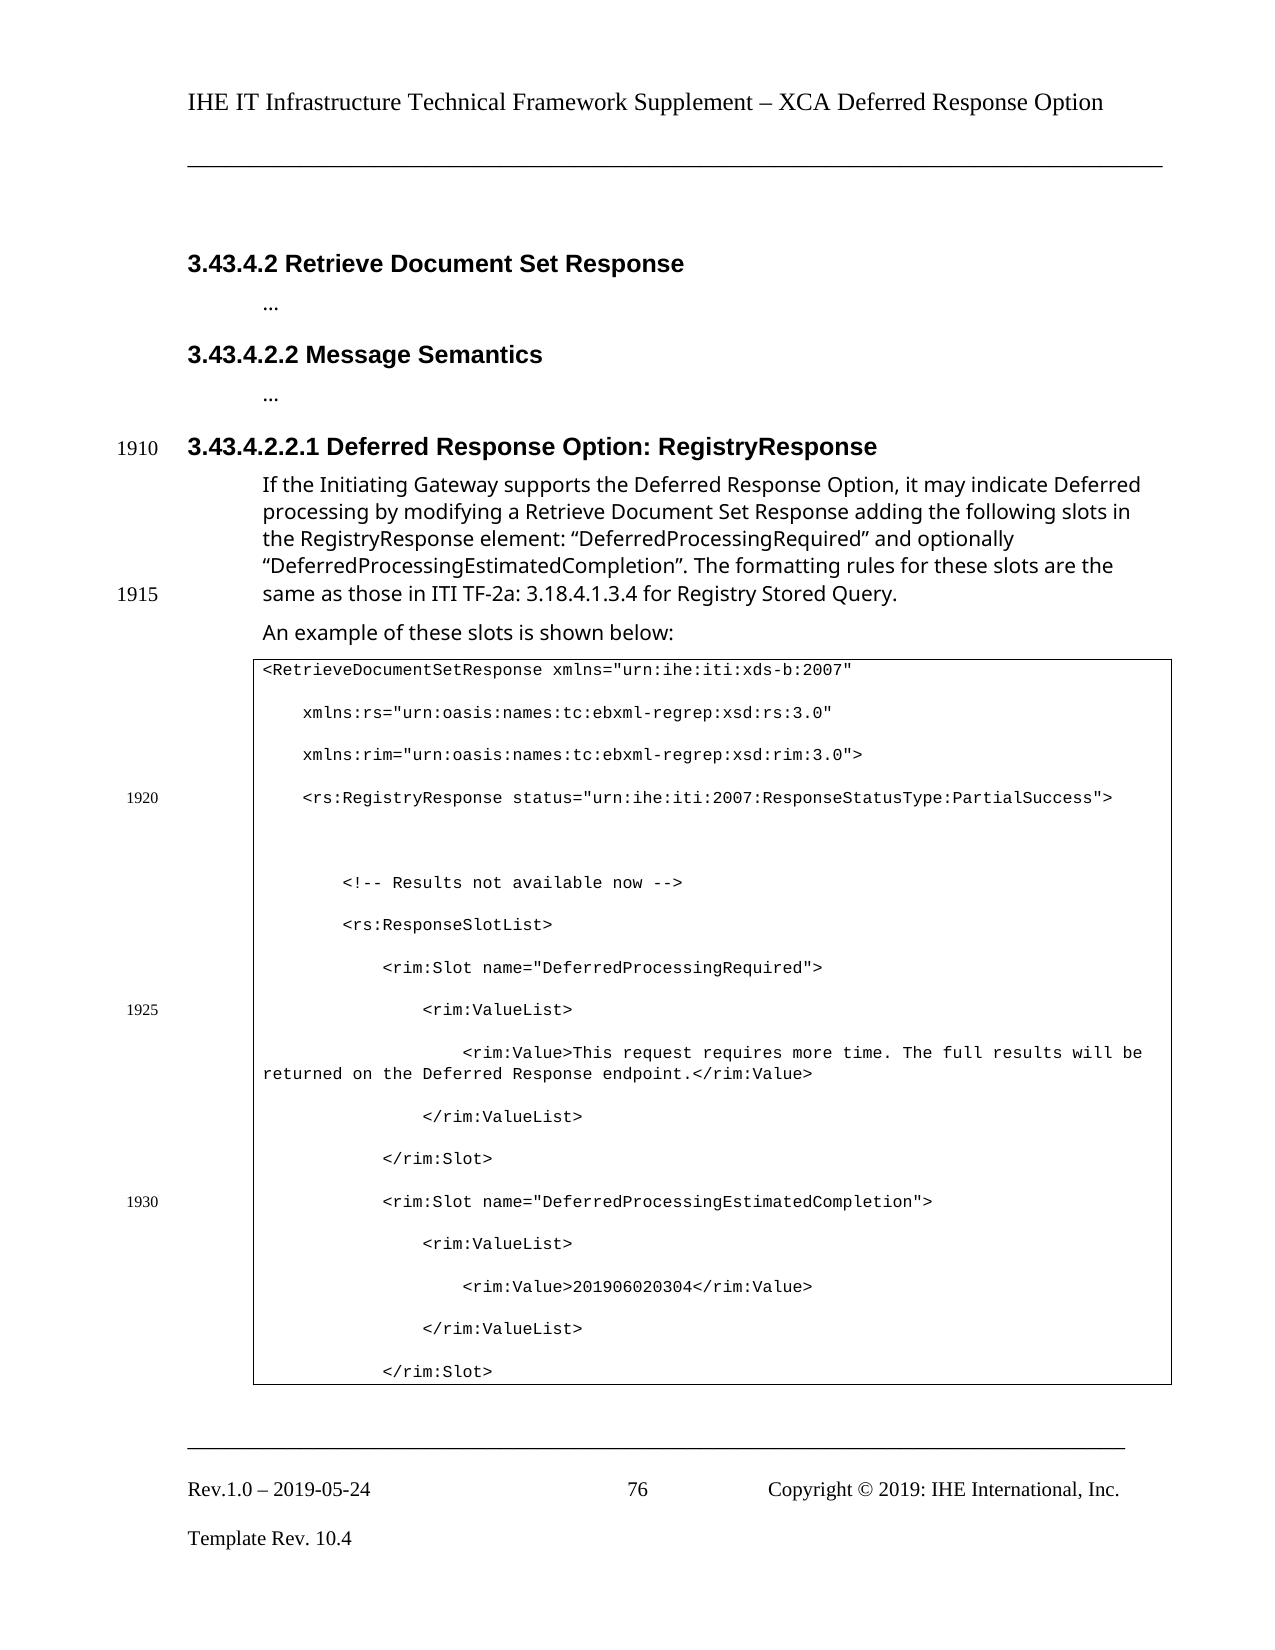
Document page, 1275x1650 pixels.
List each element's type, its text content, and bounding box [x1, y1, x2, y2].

text xmlns:rs="urn:oasis:names:tc:ebxml-regrep:xsd:rs:3.0" [254, 701, 1171, 723]
text If the Initiating Gateway supports the Deferred Response Option, it may indicate Deferred processing by modifying a Retrieve Document Set Response adding the following slots in the RegistryResponse element: “DeferredProcessingRequired” and optionally “DeferredProcessingEstimatedCompletion”. The formatting rules for these slots are the same as those in ITI TF-2a: 3.18.4.1.3.4 for Registry Stored Query. [262, 471, 1162, 606]
subtitle 3.43.4.2 Retrieve Document Set Response [187, 249, 1162, 278]
text <rs:RegistryResponse status="urn:ihe:iti:2007:ResponseStatusType:PartialSuccess"> [254, 786, 1171, 808]
text An example of these slots is shown below: [262, 619, 1162, 646]
text … [262, 380, 1162, 407]
text <rim:Value>This request requires more time. The full results will be returned on the Deferred Response endpoint.</rim:Value> [254, 1041, 1171, 1085]
text <rim:Slot name="DeferredProcessingRequired"> [254, 956, 1171, 978]
text <rim:ValueList> [254, 1233, 1171, 1255]
subtitle 3.43.4.2.2.1 Deferred Response Option: RegistryResponse [187, 432, 1162, 461]
text … [262, 288, 1162, 315]
text </rim:Slot> [254, 1360, 1171, 1384]
text <!-- Results not available now --> [254, 871, 1171, 893]
text <rim:ValueList> [254, 998, 1171, 1021]
text <rim:Value>201906020304</rim:Value> [254, 1275, 1171, 1297]
text <RetrieveDocumentSetResponse xmlns="urn:ihe:iti:xds-b:2007" [254, 660, 1171, 681]
text <rs:ResponseSlotList> [254, 913, 1171, 936]
text </rim:ValueList> [254, 1105, 1171, 1127]
text xmlns:rim="urn:oasis:names:tc:ebxml-regrep:xsd:rim:3.0"> [254, 743, 1171, 766]
text <rim:Slot name="DeferredProcessingEstimatedCompletion"> [254, 1190, 1171, 1212]
text </rim:ValueList> [254, 1318, 1171, 1340]
text </rim:Slot> [254, 1148, 1171, 1170]
subtitle 3.43.4.2.2 Message Semantics [187, 340, 1162, 369]
